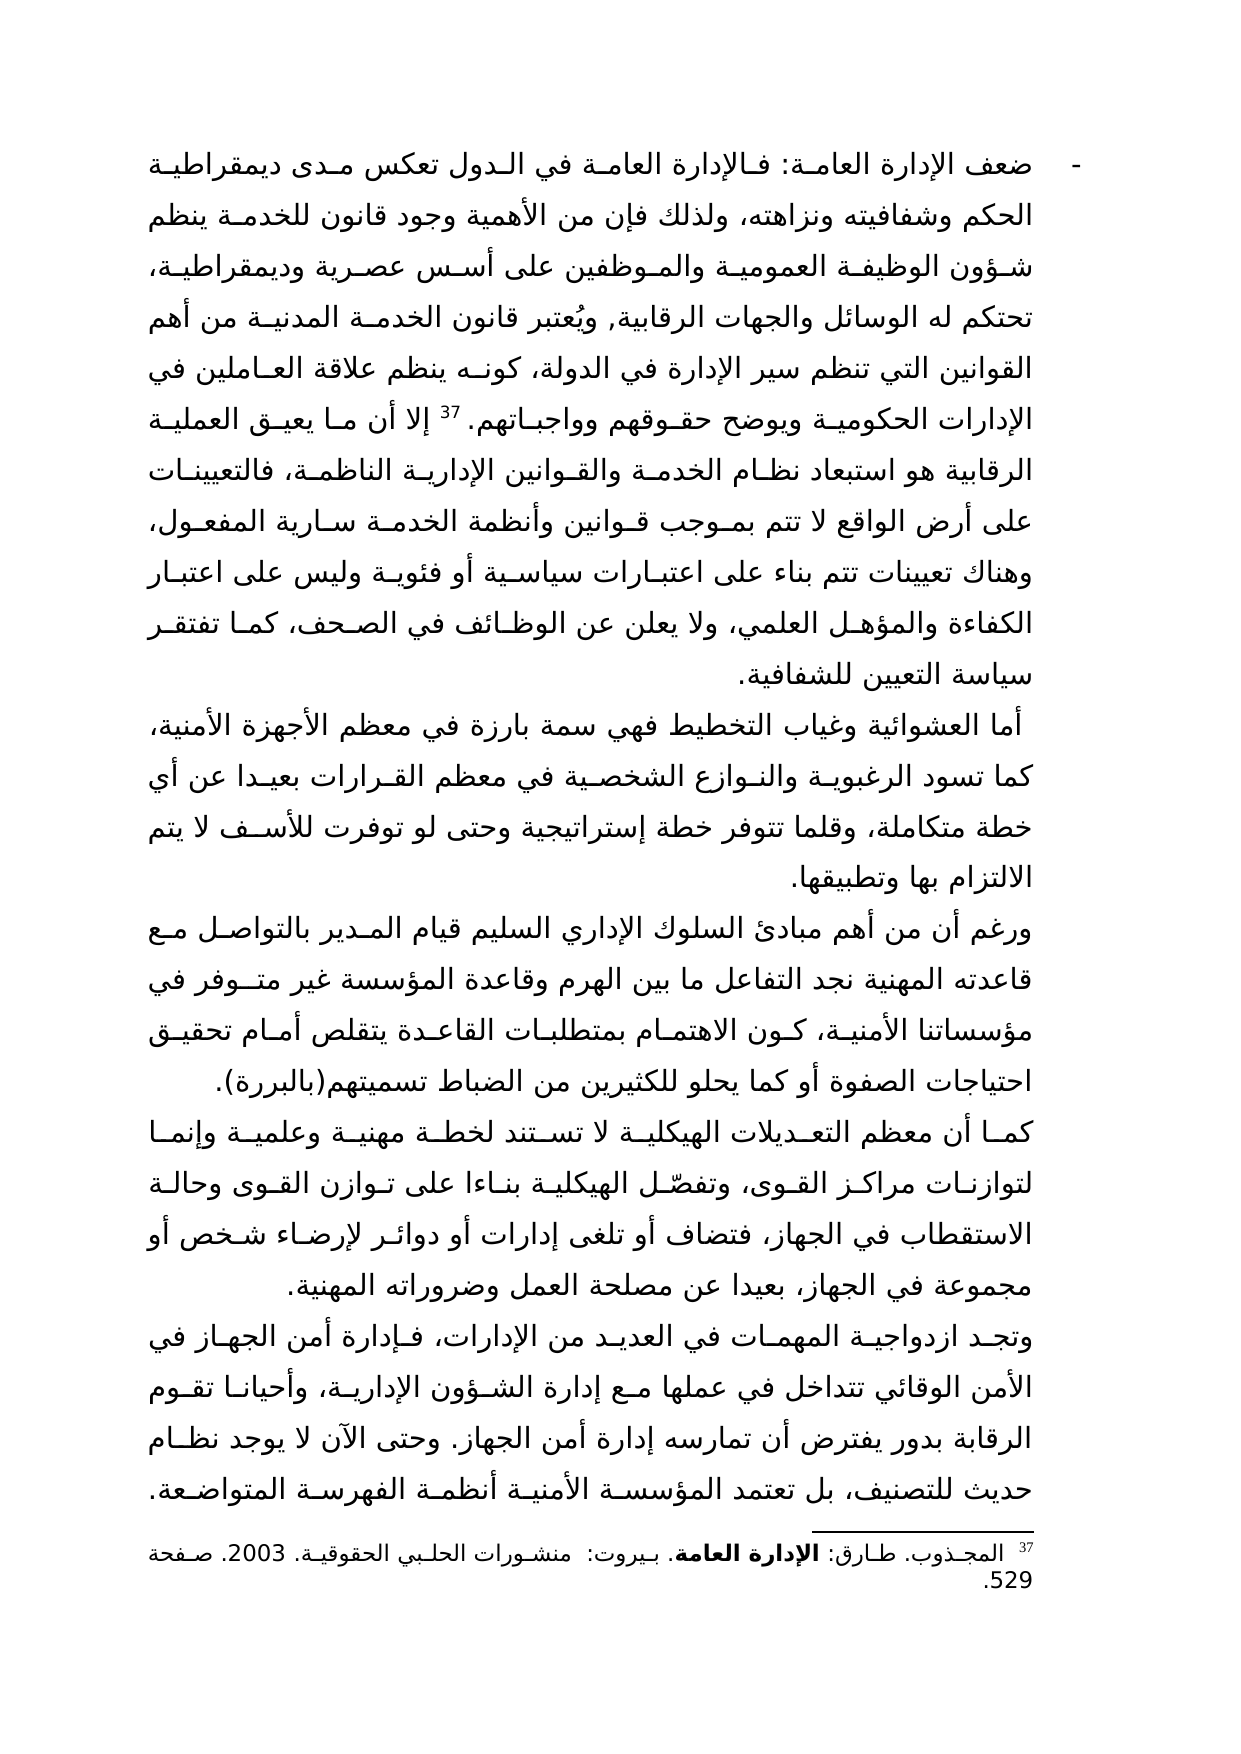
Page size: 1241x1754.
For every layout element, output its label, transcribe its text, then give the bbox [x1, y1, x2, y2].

text أما العشوائية وغياب التخطيط فهي سمة بارزة في معظم الأجهزة الأمنية، كما تسود الرغبوية والنوازع الشخصية في معظم القرارات بعيدا عن أي خطة متكاملة، وقلما تتوفر خطة إستراتيجية وحتى لو توفرت للأسف لا يتم الالتزام بها وتطبيقها. [148, 708, 1033, 895]
text ورغم أن من أهم مبادئ السلوك الإداري السليم قيام المدير بالتواصل مع قاعدته المهنية نجد التفاعل ما بين الهرم وقاعدة المؤسسة غير متوفر في مؤسساتنا الأمنية، كون الاهتمام بمتطلبات القاعدة يتقلص أمام تحقيق احتياجات الصفوة أو كما يحلو للكثيرين من الضباط تسميتهم(بالبررة). [148, 912, 1033, 1098]
list كما أن معظم التعديلات الهيكلية لا تستند لخطة مهنية وعلمية وإنما لتوازنات مراكز القوى، وتفصّل الهيكلية بناءا على توازن القوى وحالة الاستقطاب في الجهاز، فتضاف أو تلغى إدارات أو دوائر لإرضاء شخص أو مجموعة في الجهاز، بعيدا عن مصلحة العمل وضروراته المهنية. [148, 1116, 1033, 1302]
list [148, 1319, 1033, 1506]
list ضعف الإدارة العامة: فالإدارة العامة في الدول تعكس مدى ديمقراطية الحكم وشفافيته ونزاهته، ولذلك فإن من الأهمية وجود قانون للخدمة ينظم شؤون الوظيفة العمومية والموظفين على أسس عصرية وديمقراطية، تحتكم له الوسائل والجهات الرقابية, ويُعتبر قانون الخدمة المدنية من أهم القوانين التي تنظم سير الإدارة في الدولة، كونه ينظم علاقة العاملين في الإدارات الحكومية ويوضح حقوقهم وواجباتهم. إلا أن ما يعيق العملية الرقابية هو استبعاد نظام الخدمة والقوانين الإدارية الناظمة، فالتعيينات على أرض الواقع لا تتم بموجب قوانين وأنظمة الخدمة سارية المفعول، وهناك تعيينات تتم بناء على اعتبارات سياسية أو فئوية وليس على اعتبار الكفاءة والمؤهل العلمي، ولا يعلن عن الوظائف في الصحف، كما تفتقر سياسة التعيين للشفافية. [148, 148, 1071, 691]
